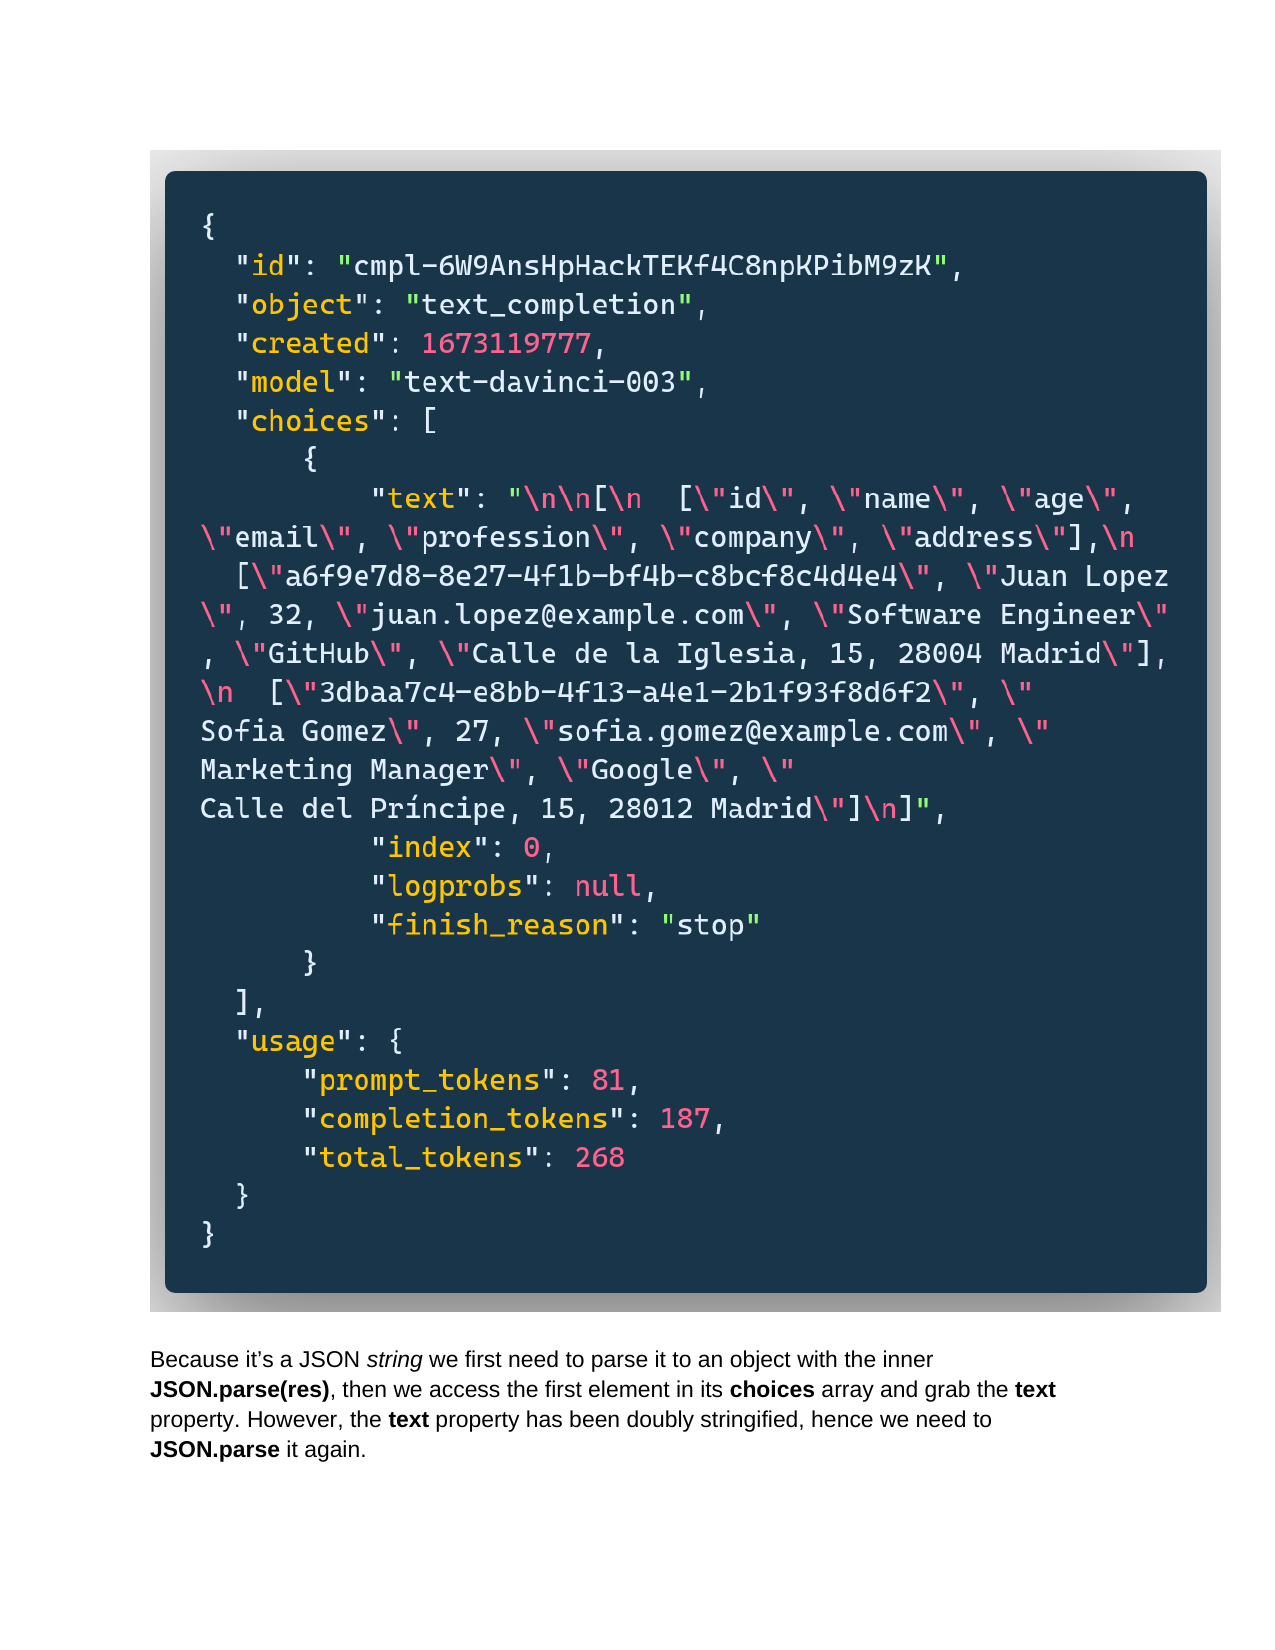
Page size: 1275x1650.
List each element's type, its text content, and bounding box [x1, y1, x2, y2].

picture [150, 150, 1221, 1312]
text Because it’s a JSON string we first need to parse it to an object with the inner JSON.parse(res), then we access the first element in its choices array and grab the text property. However, the text property has been doubly stringified, hence we need to JSON.parse it again. [150, 1346, 1125, 1463]
